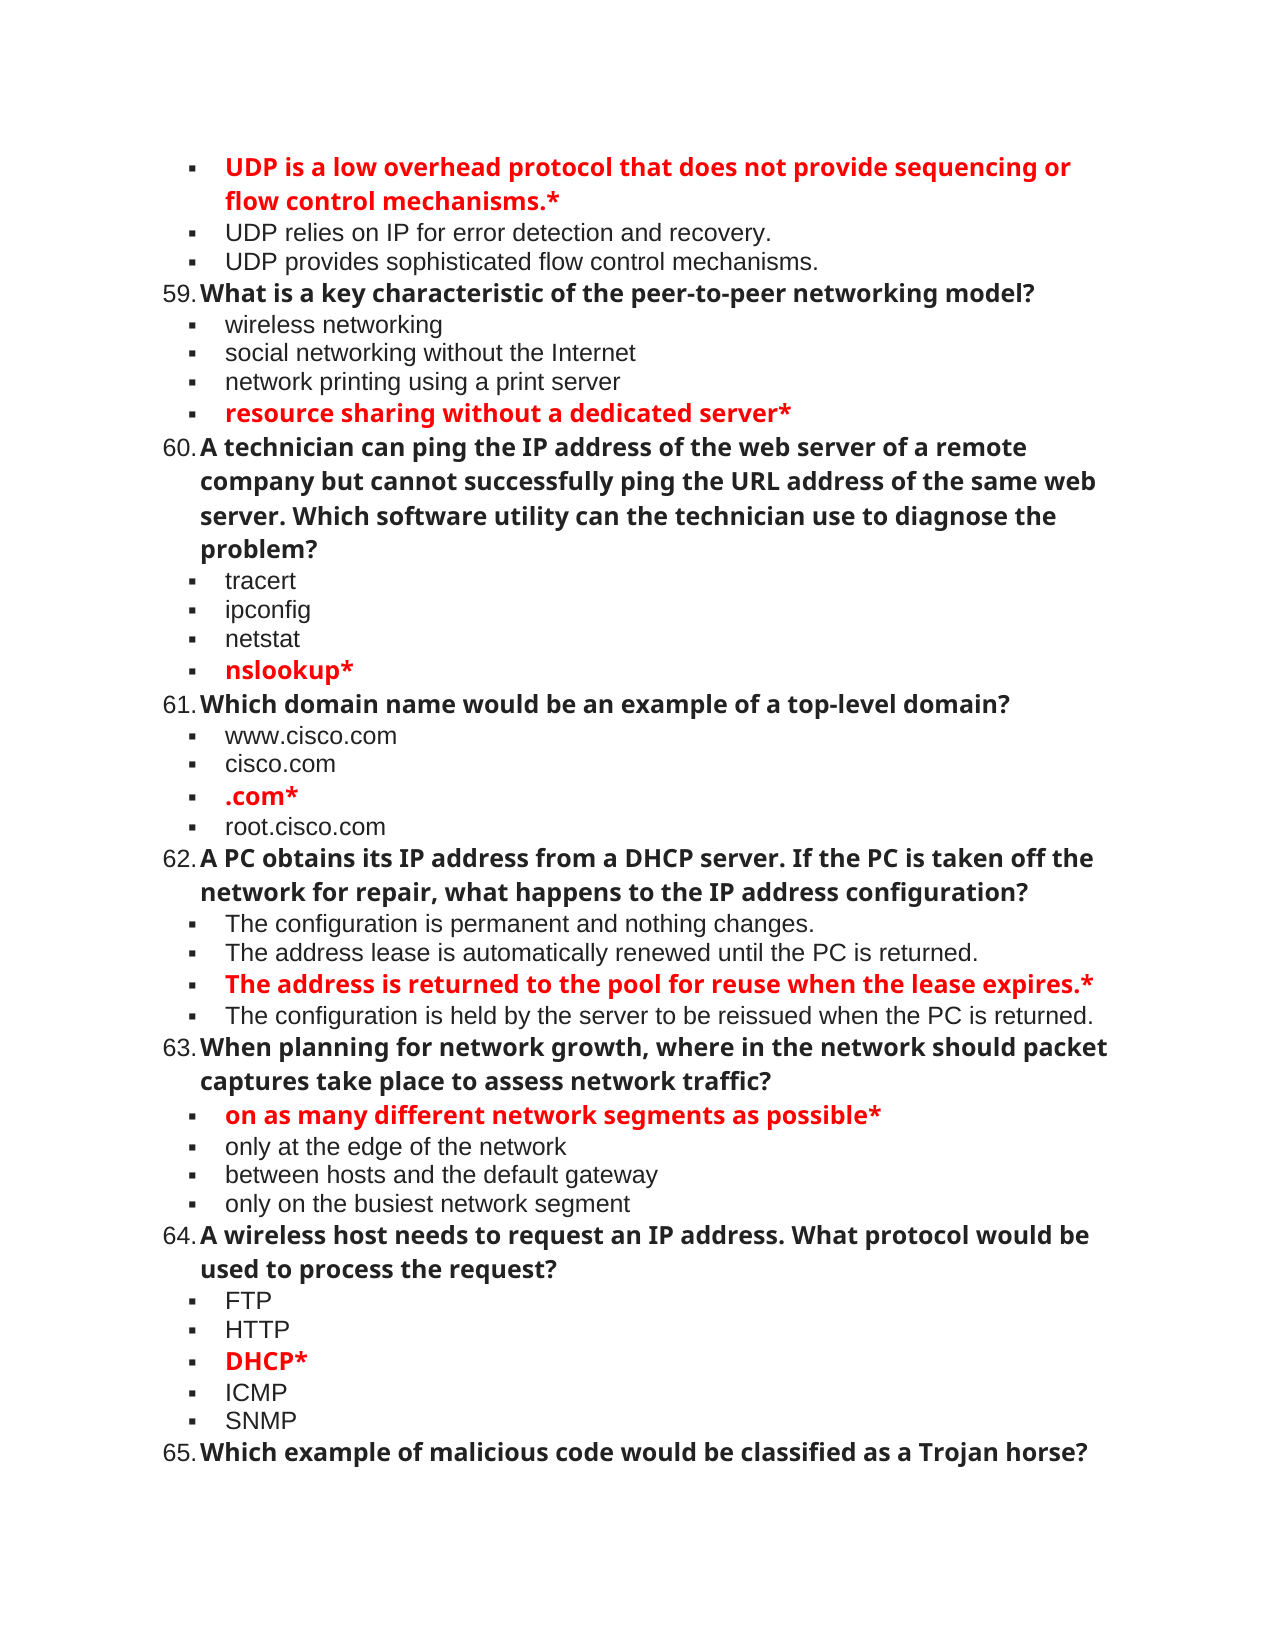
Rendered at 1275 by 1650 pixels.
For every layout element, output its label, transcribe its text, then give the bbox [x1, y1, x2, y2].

list What is a key characteristic of the peer-to-peer networking model? [162, 276, 1125, 310]
list Which example of malicious code would be classified as a Trojan horse? [162, 1435, 1125, 1469]
list UDP relies on IP for error detection and recovery. [187, 218, 1125, 247]
list DHCP* [187, 1343, 1125, 1377]
list The configuration is permanent and nothing changes. [187, 909, 1125, 938]
list netstat [187, 624, 1125, 652]
list nslookup* [187, 652, 1125, 687]
list FTP [187, 1286, 1125, 1315]
list When planning for network growth, where in the network should packet captures take place to assess network traffic? [162, 1029, 1125, 1097]
list on as many different network segments as possible* [187, 1097, 1125, 1132]
list Which domain name would be an example of a top-level domain? [162, 687, 1125, 721]
list between hosts and the default gateway [187, 1160, 1125, 1189]
list .com* [187, 778, 1125, 812]
list SNMP [187, 1406, 1125, 1435]
list A technician can ping the IP address of the web server of a remote company but cannot successfully ping the URL address of the same web server. Which software utility can the technician use to diagnose the problem? [162, 430, 1125, 566]
list The address is returned to the pool for reuse when the lease expires.* [187, 967, 1125, 1001]
list UDP is a low overhead protocol that does not provide sequencing or flow control mechanisms.* [187, 150, 1125, 218]
list only at the edge of the network [187, 1132, 1125, 1160]
list resource sharing without a dedicated server* [187, 396, 1125, 430]
list HTTP [187, 1315, 1125, 1343]
list ipconfig [187, 595, 1125, 624]
list The configuration is held by the server to be reissued when the PC is returned. [187, 1001, 1125, 1029]
list root.cisco.com [187, 812, 1125, 841]
list network printing using a print server [187, 367, 1125, 396]
list tracert [187, 566, 1125, 595]
list www.cisco.com [187, 721, 1125, 749]
list A PC obtains its IP address from a DHCP server. If the PC is taken off the network for repair, what happens to the IP address configuration? [162, 841, 1125, 909]
list The address lease is automatically renewed until the PC is returned. [187, 938, 1125, 967]
list social networking without the Internet [187, 338, 1125, 367]
list UDP provides sophisticated flow control mechanisms. [187, 247, 1125, 276]
list A wireless host needs to request an IP address. What protocol would be used to process the request? [162, 1218, 1125, 1286]
list only on the busiest network segment [187, 1189, 1125, 1218]
list cisco.com [187, 749, 1125, 778]
list wireless networking [187, 310, 1125, 338]
list ICMP [187, 1377, 1125, 1406]
